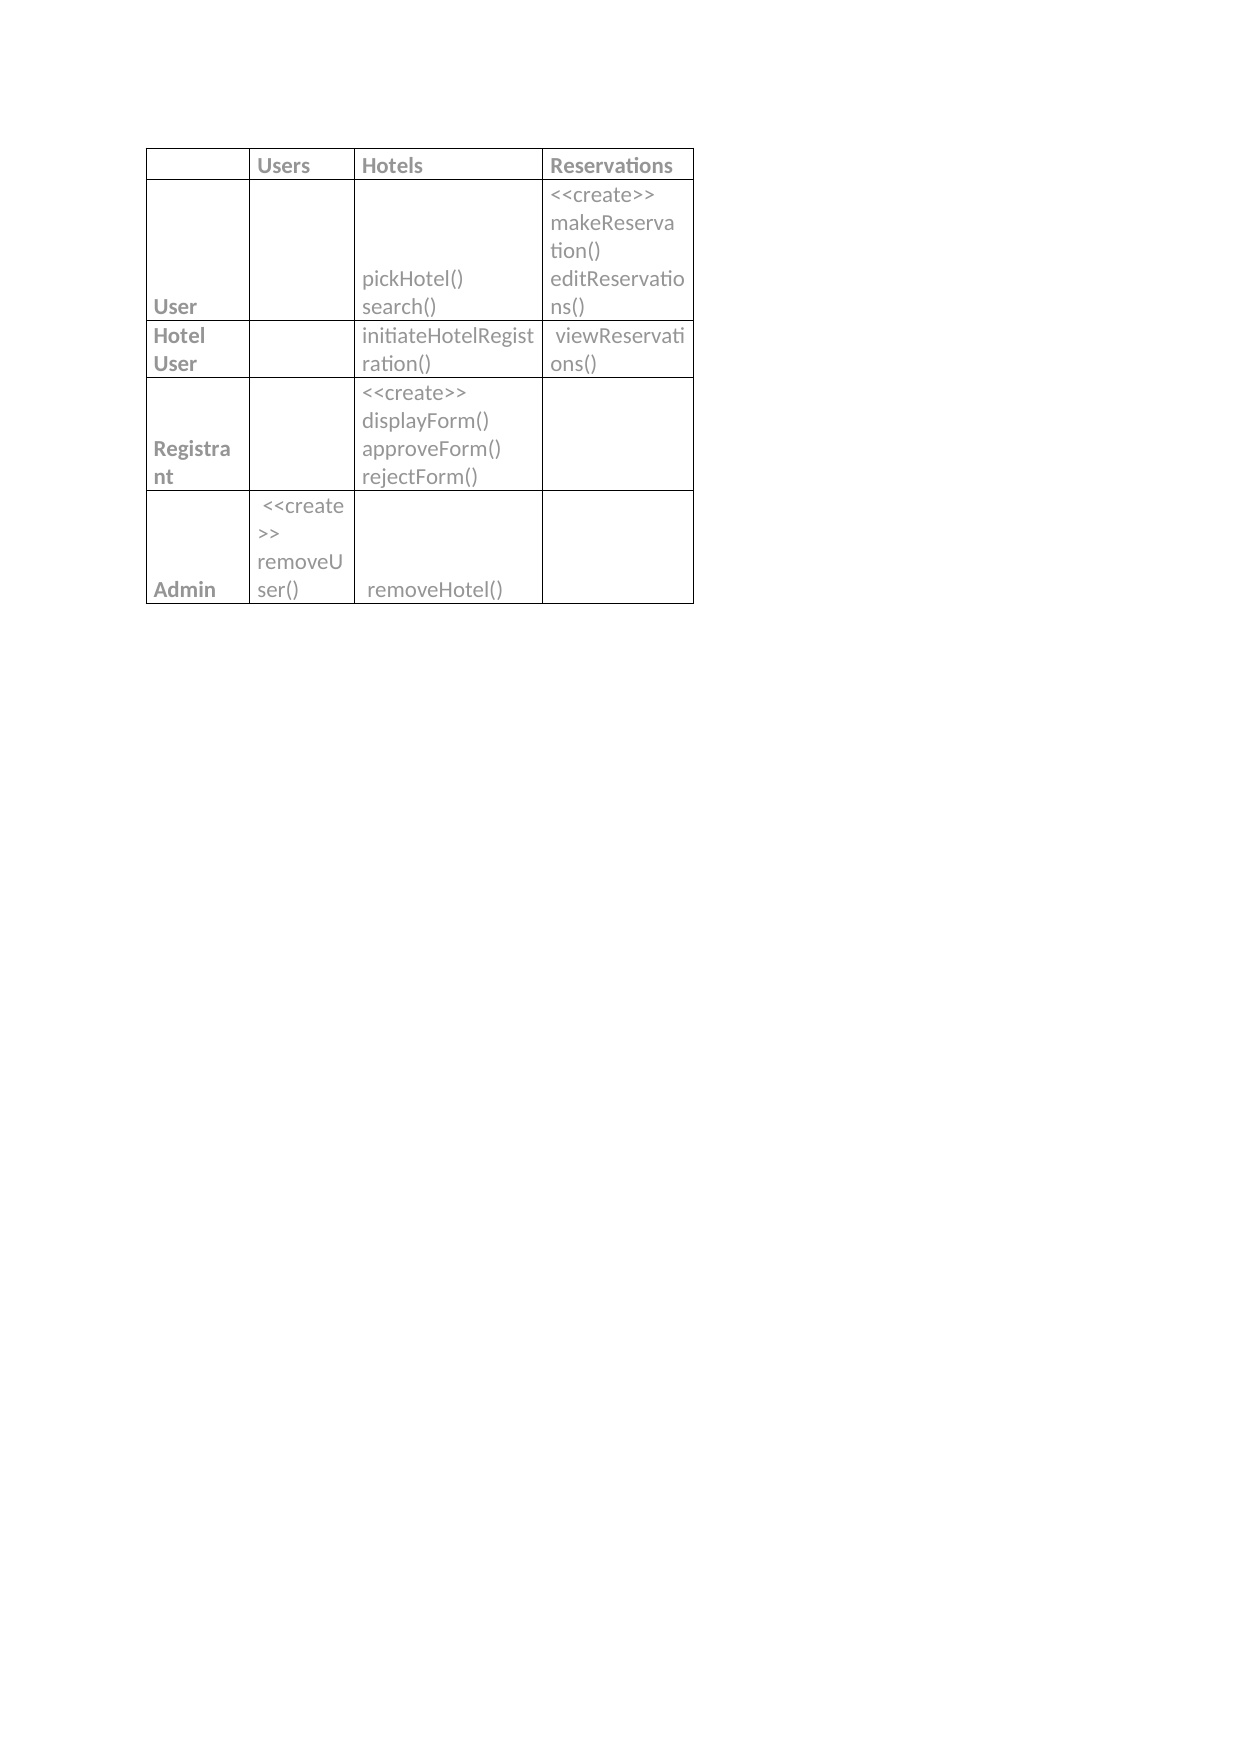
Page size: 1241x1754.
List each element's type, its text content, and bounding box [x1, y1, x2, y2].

table_cell [543, 378, 693, 490]
table_cell <<create>> removeUser() [250, 491, 354, 603]
table_cell User [147, 180, 249, 320]
table_cell [250, 321, 354, 377]
table_cell [543, 491, 693, 603]
table_cell <<create>> displayForm() approveForm() rejectForm() [355, 378, 542, 490]
table_cell removeHotel() [355, 491, 542, 603]
table_header Users [250, 149, 354, 179]
table_header Reservations [543, 149, 693, 179]
table_cell <<create>> makeReservation() editReservations() [543, 180, 693, 320]
table_cell [250, 378, 354, 490]
table_cell viewReservations() [543, 321, 693, 377]
table_cell Admin [147, 491, 249, 603]
table_cell Registrant [147, 378, 249, 490]
table_cell initiateHotelRegistration() [355, 321, 542, 377]
table_cell pickHotel() search() [355, 180, 542, 320]
table_cell [250, 180, 354, 320]
table_header [147, 149, 249, 179]
table_cell Hotel User [147, 321, 249, 377]
table_header Hotels [355, 149, 542, 179]
